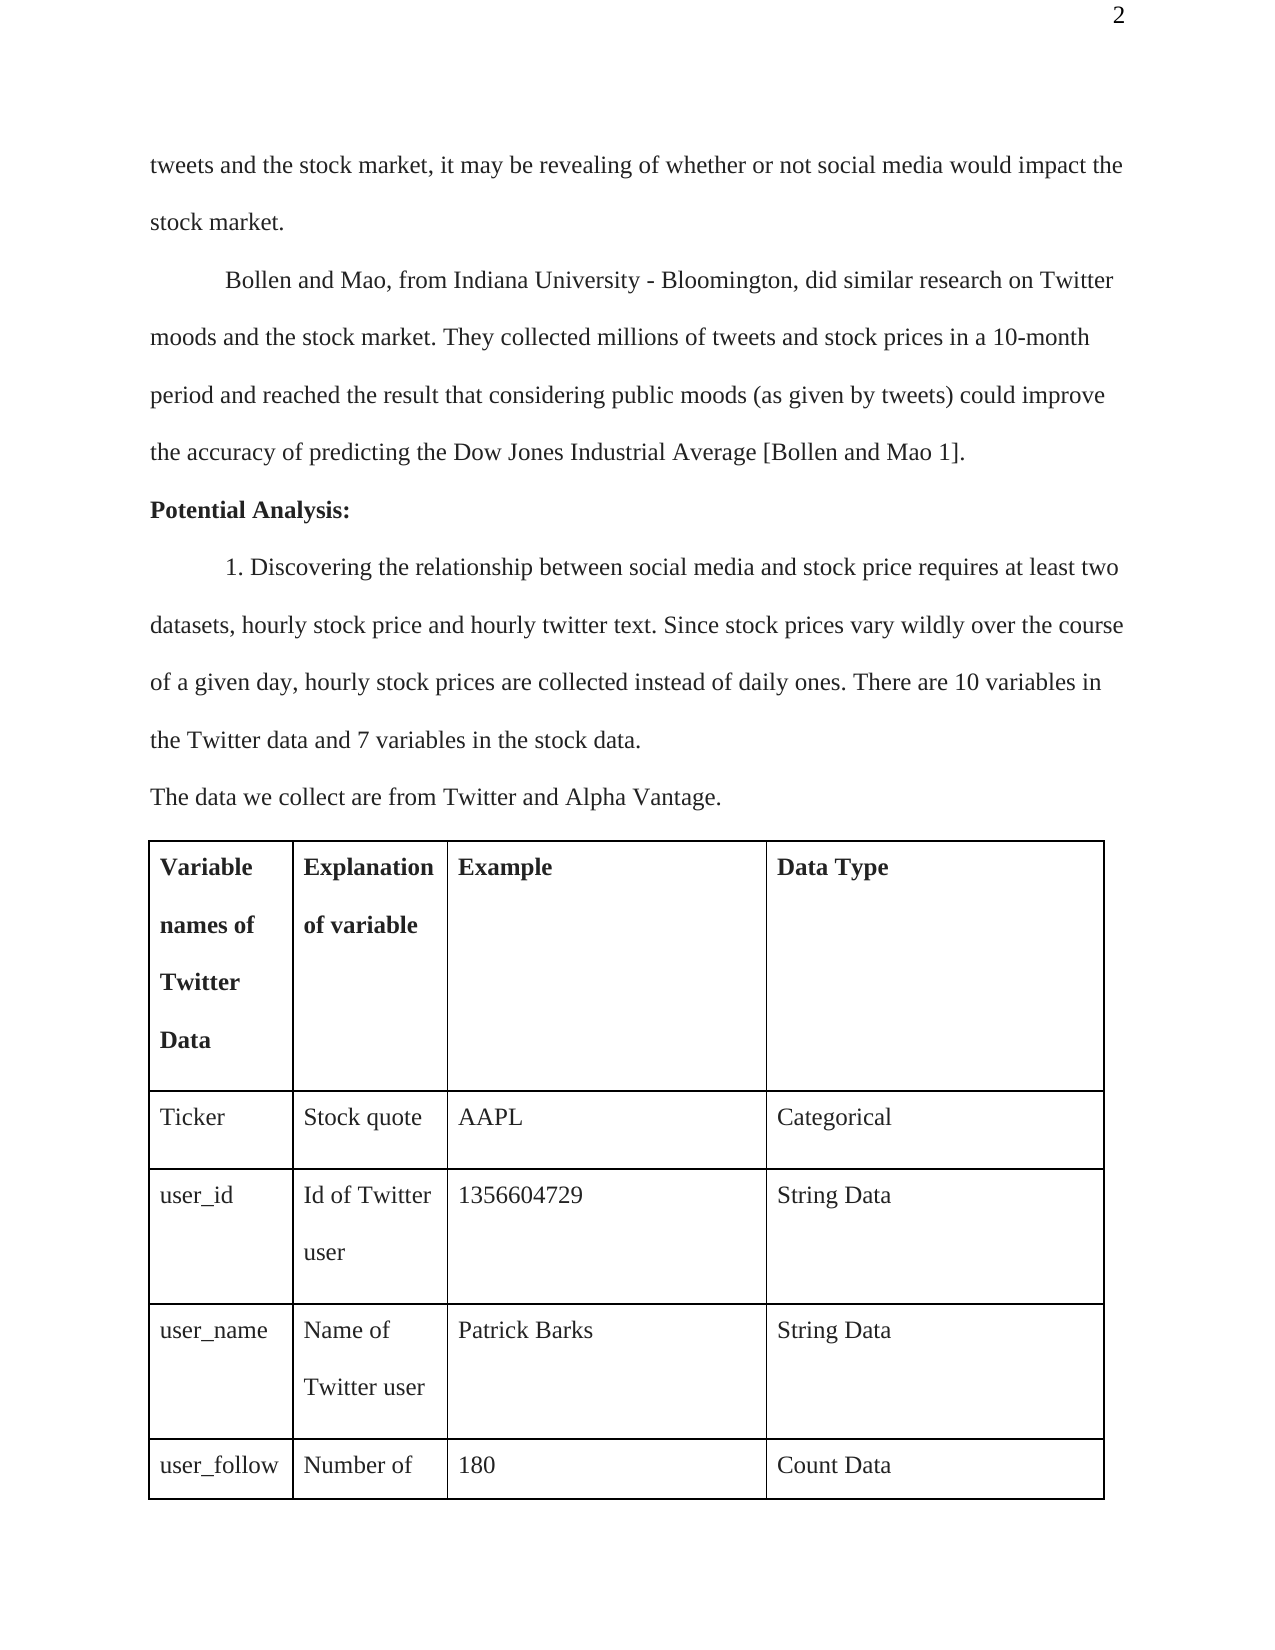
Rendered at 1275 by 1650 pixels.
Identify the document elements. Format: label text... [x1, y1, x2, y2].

table_cell user_name [150, 1305, 292, 1438]
table_header Example [448, 842, 766, 1090]
table_cell Ticker [150, 1092, 292, 1168]
table_cell String Data [767, 1170, 1103, 1303]
table_cell Name of Twitter user [294, 1305, 447, 1438]
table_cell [294, 1440, 447, 1498]
text 1. Discovering the relationship between social media and stock price requires at least two datasets, hourly stock price and hourly twitter text. Since stock prices vary wildly over the course of a given day, hourly stock prices are collected instead of daily ones. There are 10 variables in the Twitter data and 7 variables in the stock data. [150, 552, 1125, 754]
table_cell AAPL [448, 1092, 766, 1168]
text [150, 150, 1125, 236]
table_cell Id of Twitter user [294, 1170, 447, 1303]
table_cell 180 [448, 1440, 766, 1498]
text Bollen and Mao, from Indiana University - Bloomington, did similar research on Twitter moods and the stock market. They collected millions of tweets and stock prices in a 10-month period and reached the result that considering public moods (as given by tweets) could improve the accuracy of predicting the Dow Jones Industrial Average [Bollen and Mao 1]. [150, 265, 1125, 466]
table_cell Count Data [767, 1440, 1103, 1498]
table_cell user_followers [150, 1440, 292, 1498]
text Potential Analysis: [150, 495, 1125, 524]
table_cell user_id [150, 1170, 292, 1303]
table_header Data Type [767, 842, 1103, 1090]
table_cell Patrick Barks [448, 1305, 766, 1438]
table_header Explanation of variable [294, 842, 447, 1090]
table_cell 1356604729 [448, 1170, 766, 1303]
text The data we collect are from Twitter and Alpha Vantage. [150, 782, 1125, 811]
table_header Variable names of Twitter Data [150, 842, 292, 1090]
table_cell Stock quote [294, 1092, 447, 1168]
table_cell Categorical [767, 1092, 1103, 1168]
table_cell String Data [767, 1305, 1103, 1438]
